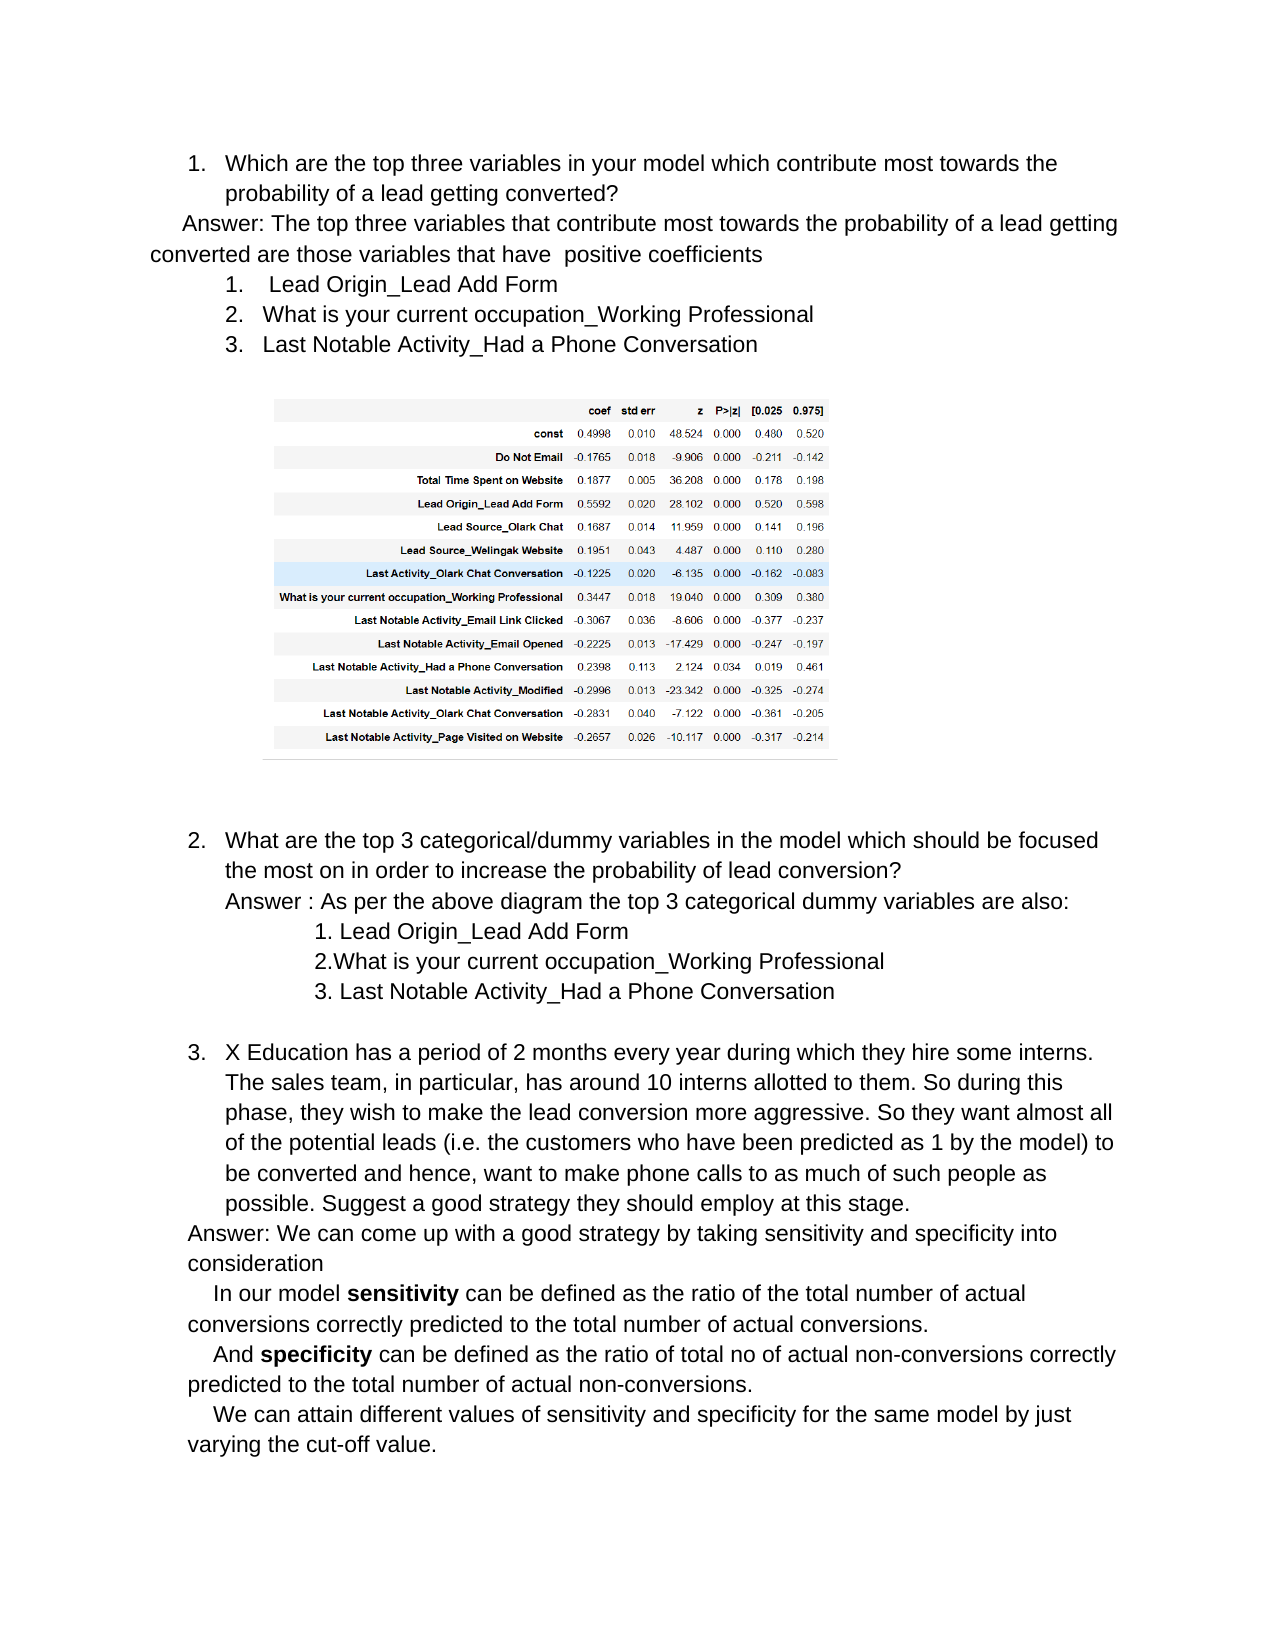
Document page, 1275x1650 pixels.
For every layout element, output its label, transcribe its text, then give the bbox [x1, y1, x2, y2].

list What is your current occupation_Working Professional [225, 301, 1125, 327]
list Last Notable Activity_Had a Phone Conversation [225, 331, 1125, 358]
list What are the top 3 categorical/dummy variables in the model which should be focused the most on in order to increase the probability of lead conversion? [187, 827, 1125, 884]
list 2.What is your current occupation_Working Professional [225, 948, 1125, 974]
text Answer : As per the above diagram the top 3 categorical dummy variables are also: [225, 888, 1125, 914]
text Answer: The top three variables that contribute most towards the probability of a lead getting converted are those variables that have positive coefficients [150, 210, 1125, 267]
list Lead Origin_Lead Add Form [225, 271, 1125, 297]
text In our model sensitivity can be defined as the ratio of the total number of actual conversions correctly predicted to the total number of actual conversions. [187, 1280, 1125, 1337]
picture [262, 391, 838, 763]
text Answer: We can come up with a good strategy by taking sensitivity and specificity into consideration [187, 1220, 1125, 1276]
text We can attain different values of sensitivity and specificity for the same model by just varying the cut-off value. [187, 1401, 1125, 1458]
list Which are the top three variables in your model which contribute most towards the probability of a lead getting converted? [187, 150, 1125, 207]
list X Education has a period of 2 months every year during which they hire some interns. The sales team, in particular, has around 10 interns allotted to them. So during this phase, they wish to make the lead conversion more aggressive. So they want almost all of the potential leads (i.e. the customers who have been predicted as 1 by the model) to be converted and hence, want to make phone calls to as much of such people as possible. Suggest a good strategy they should employ at this stage. [187, 1039, 1125, 1216]
list 3. Last Notable Activity_Had a Phone Conversation [225, 978, 1125, 1004]
text And specificity can be defined as the ratio of total no of actual non-conversions correctly predicted to the total number of actual non-conversions. [187, 1341, 1125, 1397]
text 1. Lead Origin_Lead Add Form [225, 918, 1125, 944]
